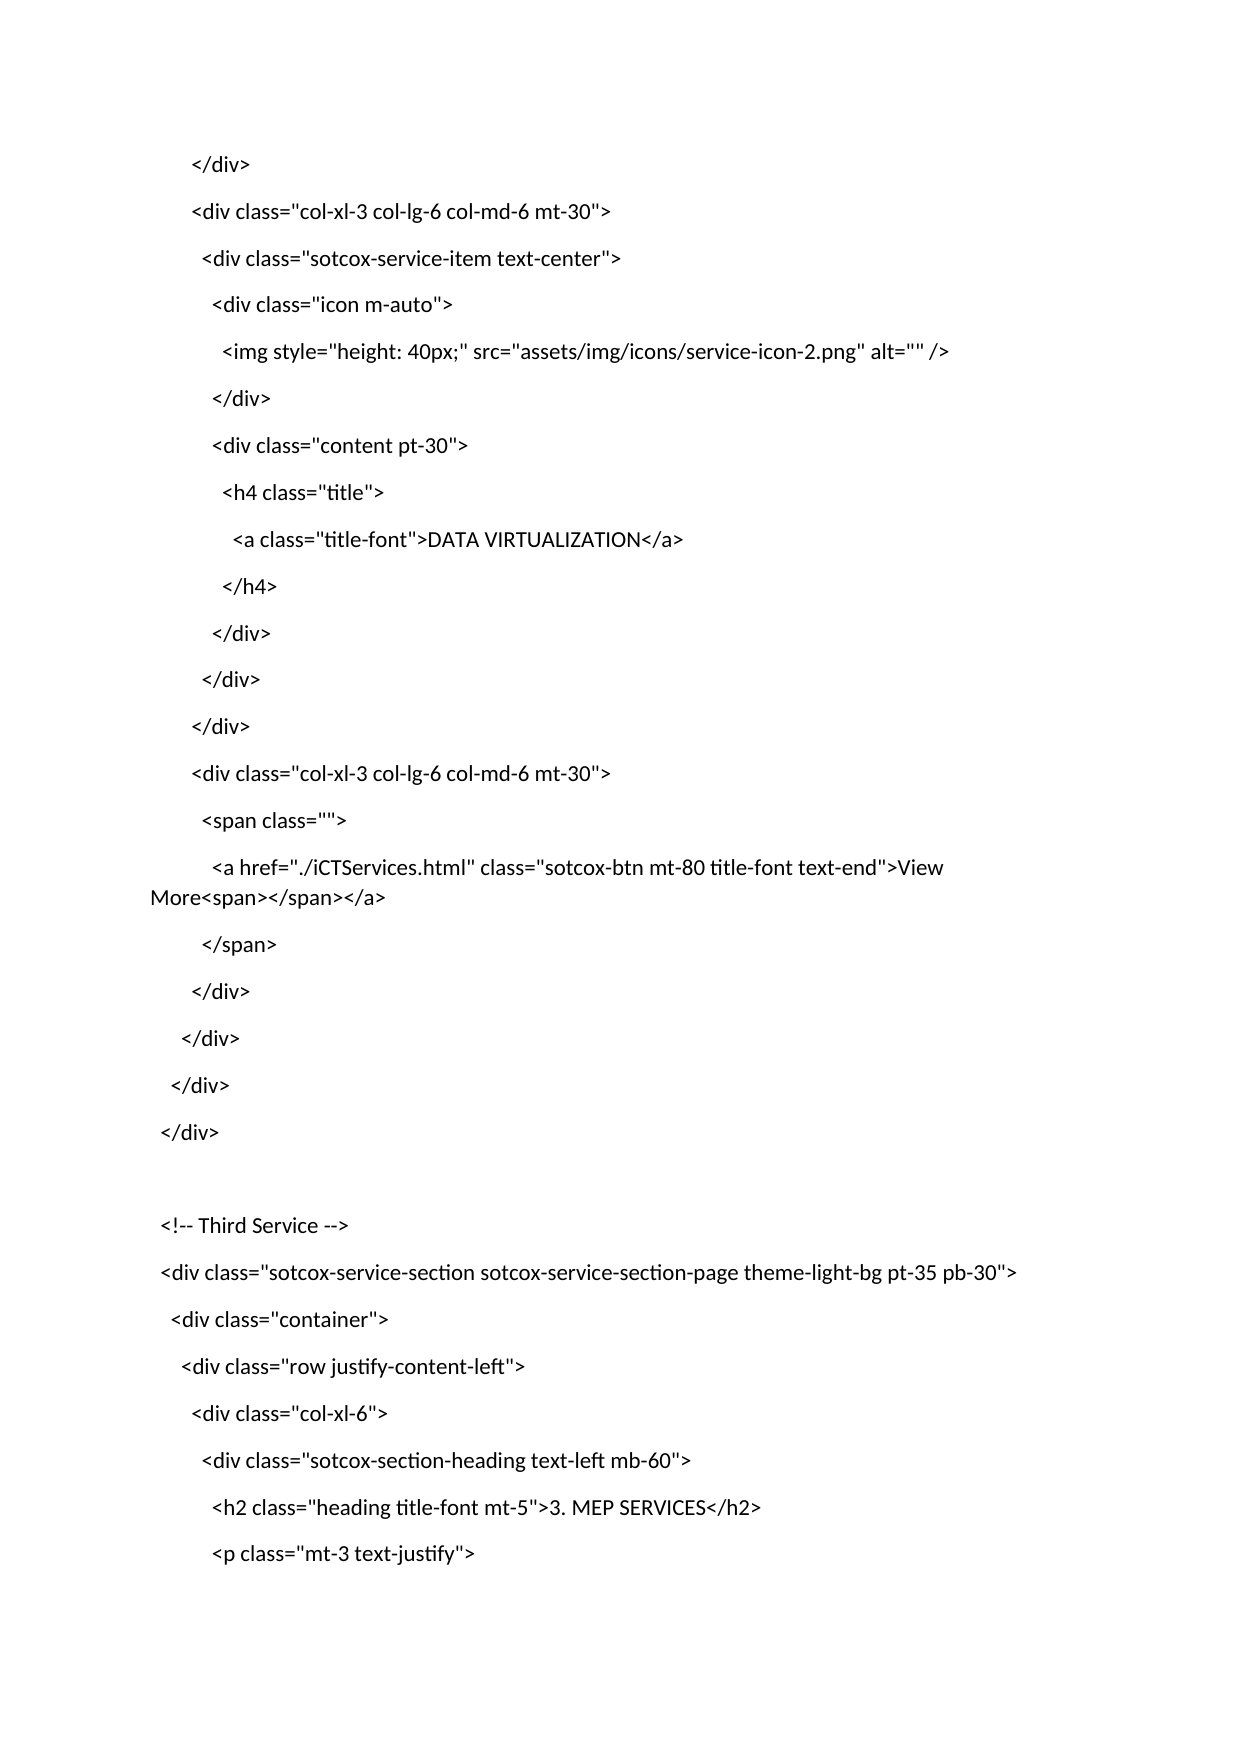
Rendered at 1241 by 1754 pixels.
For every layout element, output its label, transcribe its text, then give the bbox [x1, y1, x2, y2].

text </span> [150, 930, 1090, 958]
text <div class="col-xl-3 col-lg-6 col-md-6 mt-30"> [150, 759, 1090, 787]
text <div class="sotcox-service-item text-center"> [150, 244, 1090, 272]
text <div class="sotcox-section-heading text-left mb-60"> [150, 1446, 1090, 1474]
text <div class="container"> [150, 1305, 1090, 1333]
text <div class="content pt-30"> [150, 431, 1090, 459]
text <div class="icon m-auto"> [150, 291, 1090, 319]
text <a class="title-font">DATA VIRTUALIZATION</a> [150, 525, 1090, 553]
text <div class="col-xl-3 col-lg-6 col-md-6 mt-30"> [150, 197, 1090, 225]
text <a href="./iCTServices.html" class="sotcox-btn mt-80 title-font text-end">View More<span></span></a> [150, 853, 1090, 911]
text </h4> [150, 572, 1090, 600]
text </div> [150, 384, 1090, 412]
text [150, 337, 1090, 366]
text </div> [150, 1071, 1090, 1099]
text <h2 class="heading title-font mt-5">3. MEP SERVICES</h2> [150, 1493, 1090, 1521]
text </div> [150, 1118, 1090, 1146]
text </div> [150, 1024, 1090, 1052]
text <p class="mt-3 text-justify"> [150, 1539, 1090, 1568]
text <!-- Third Service --> [150, 1211, 1090, 1239]
text </div> [150, 977, 1090, 1005]
text <div class="row justify-content-left"> [150, 1352, 1090, 1380]
text <div class="col-xl-6"> [150, 1399, 1090, 1427]
text <span class=""> [150, 806, 1090, 834]
text <h4 class="title"> [150, 478, 1090, 506]
text </div> [150, 712, 1090, 741]
text </div> [150, 619, 1090, 647]
text <div class="sotcox-service-section sotcox-service-section-page theme-light-bg pt-35 pb-30"> [150, 1258, 1090, 1286]
text </div> [150, 666, 1090, 694]
text </div> [150, 150, 1090, 178]
